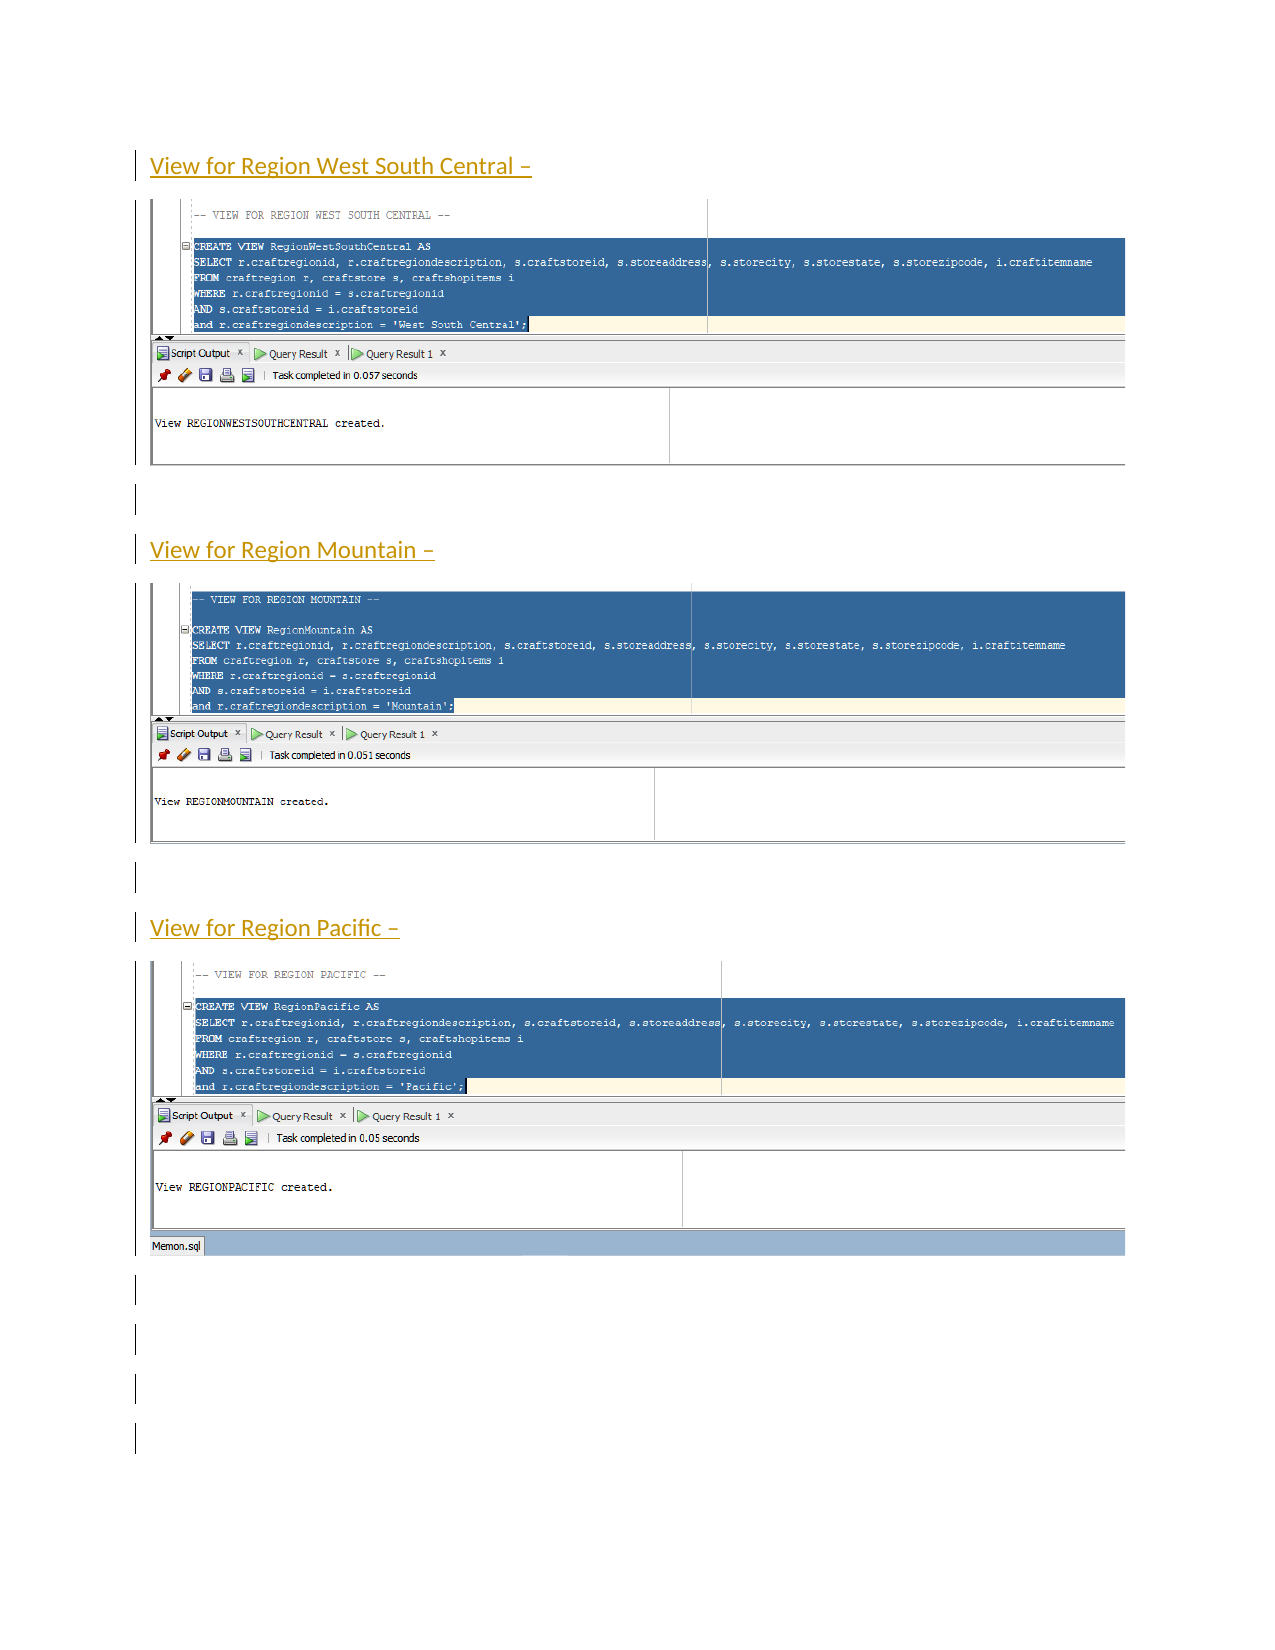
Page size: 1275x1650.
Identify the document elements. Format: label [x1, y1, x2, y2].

picture [150, 199, 1125, 466]
picture [150, 583, 1125, 844]
picture [150, 961, 1125, 1256]
